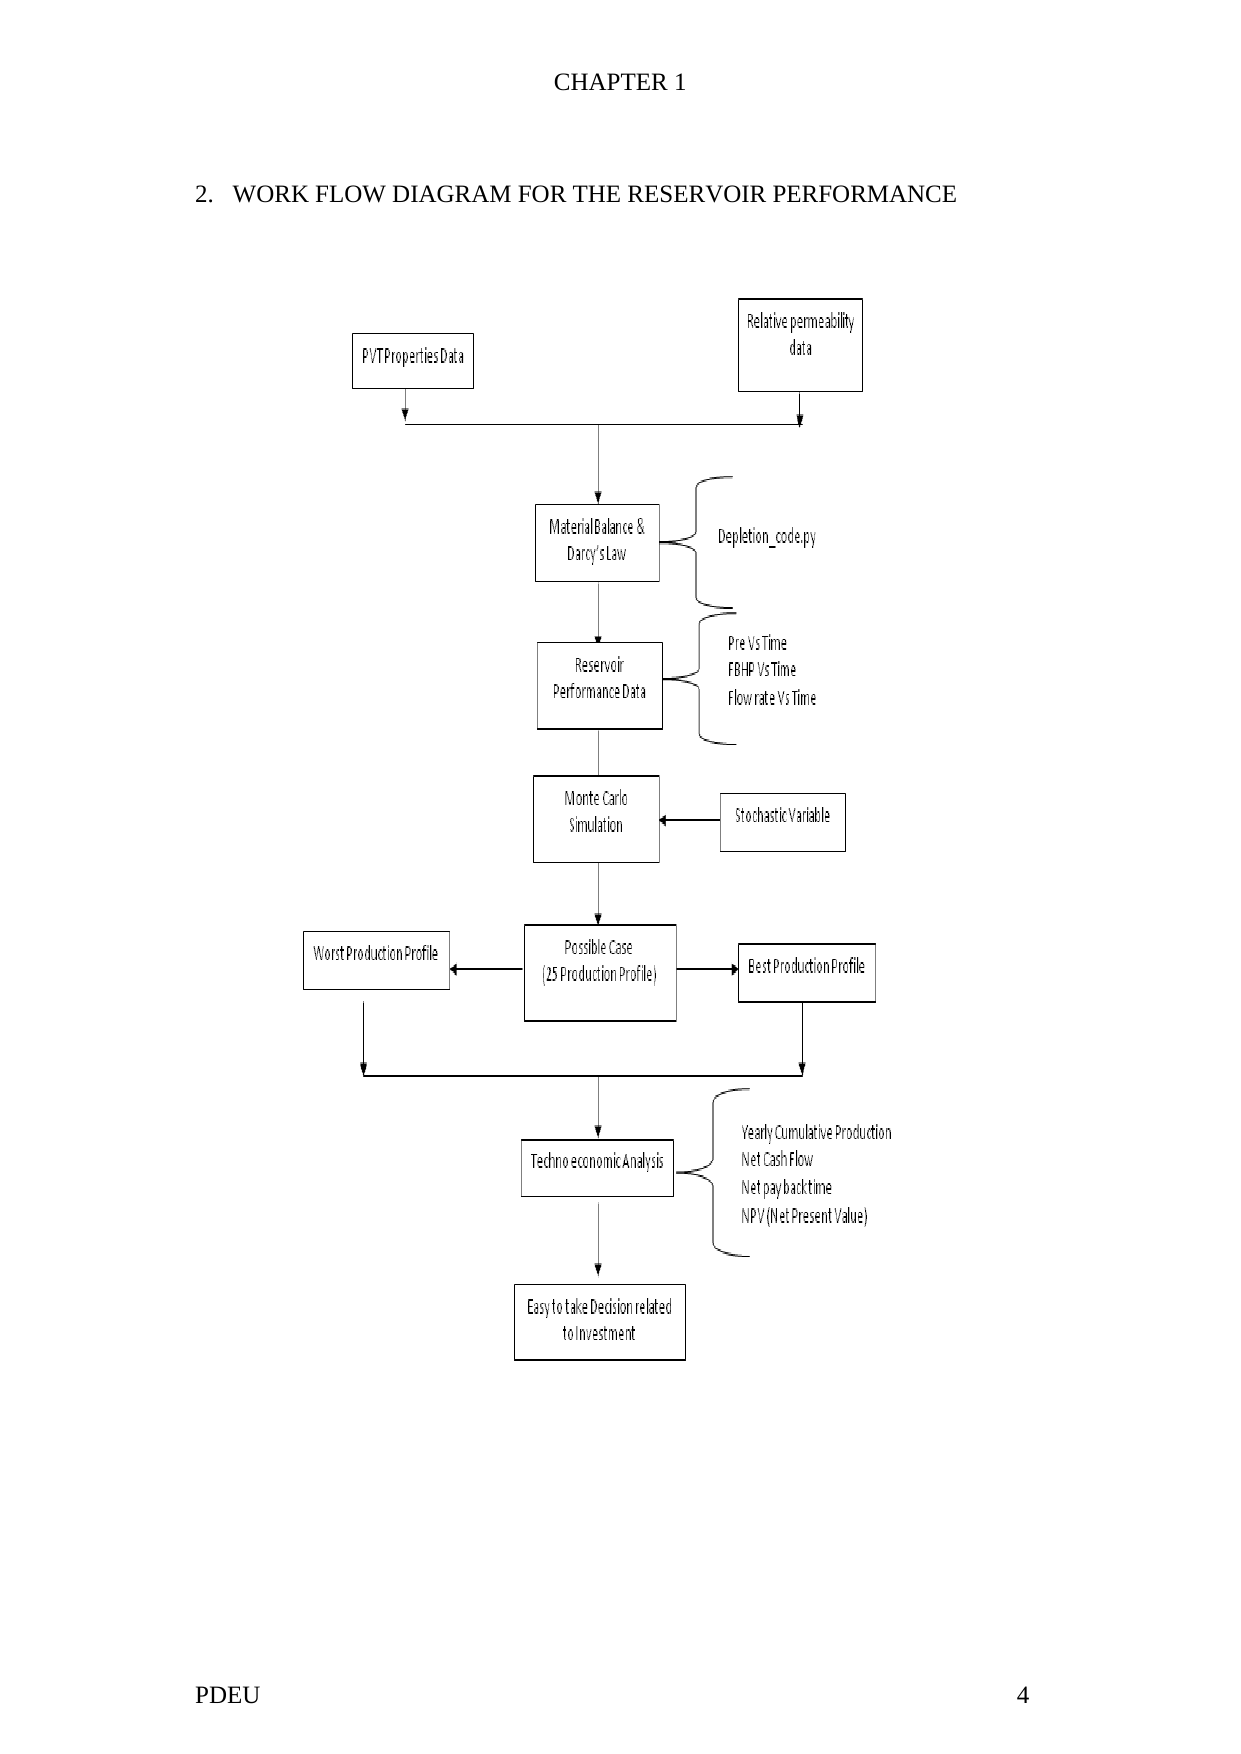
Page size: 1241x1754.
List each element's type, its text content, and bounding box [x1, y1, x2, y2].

list WORK FLOW DIAGRAM FOR THE RESERVOIR PERFORMANCE [195, 179, 1045, 208]
picture [195, 262, 1008, 1391]
